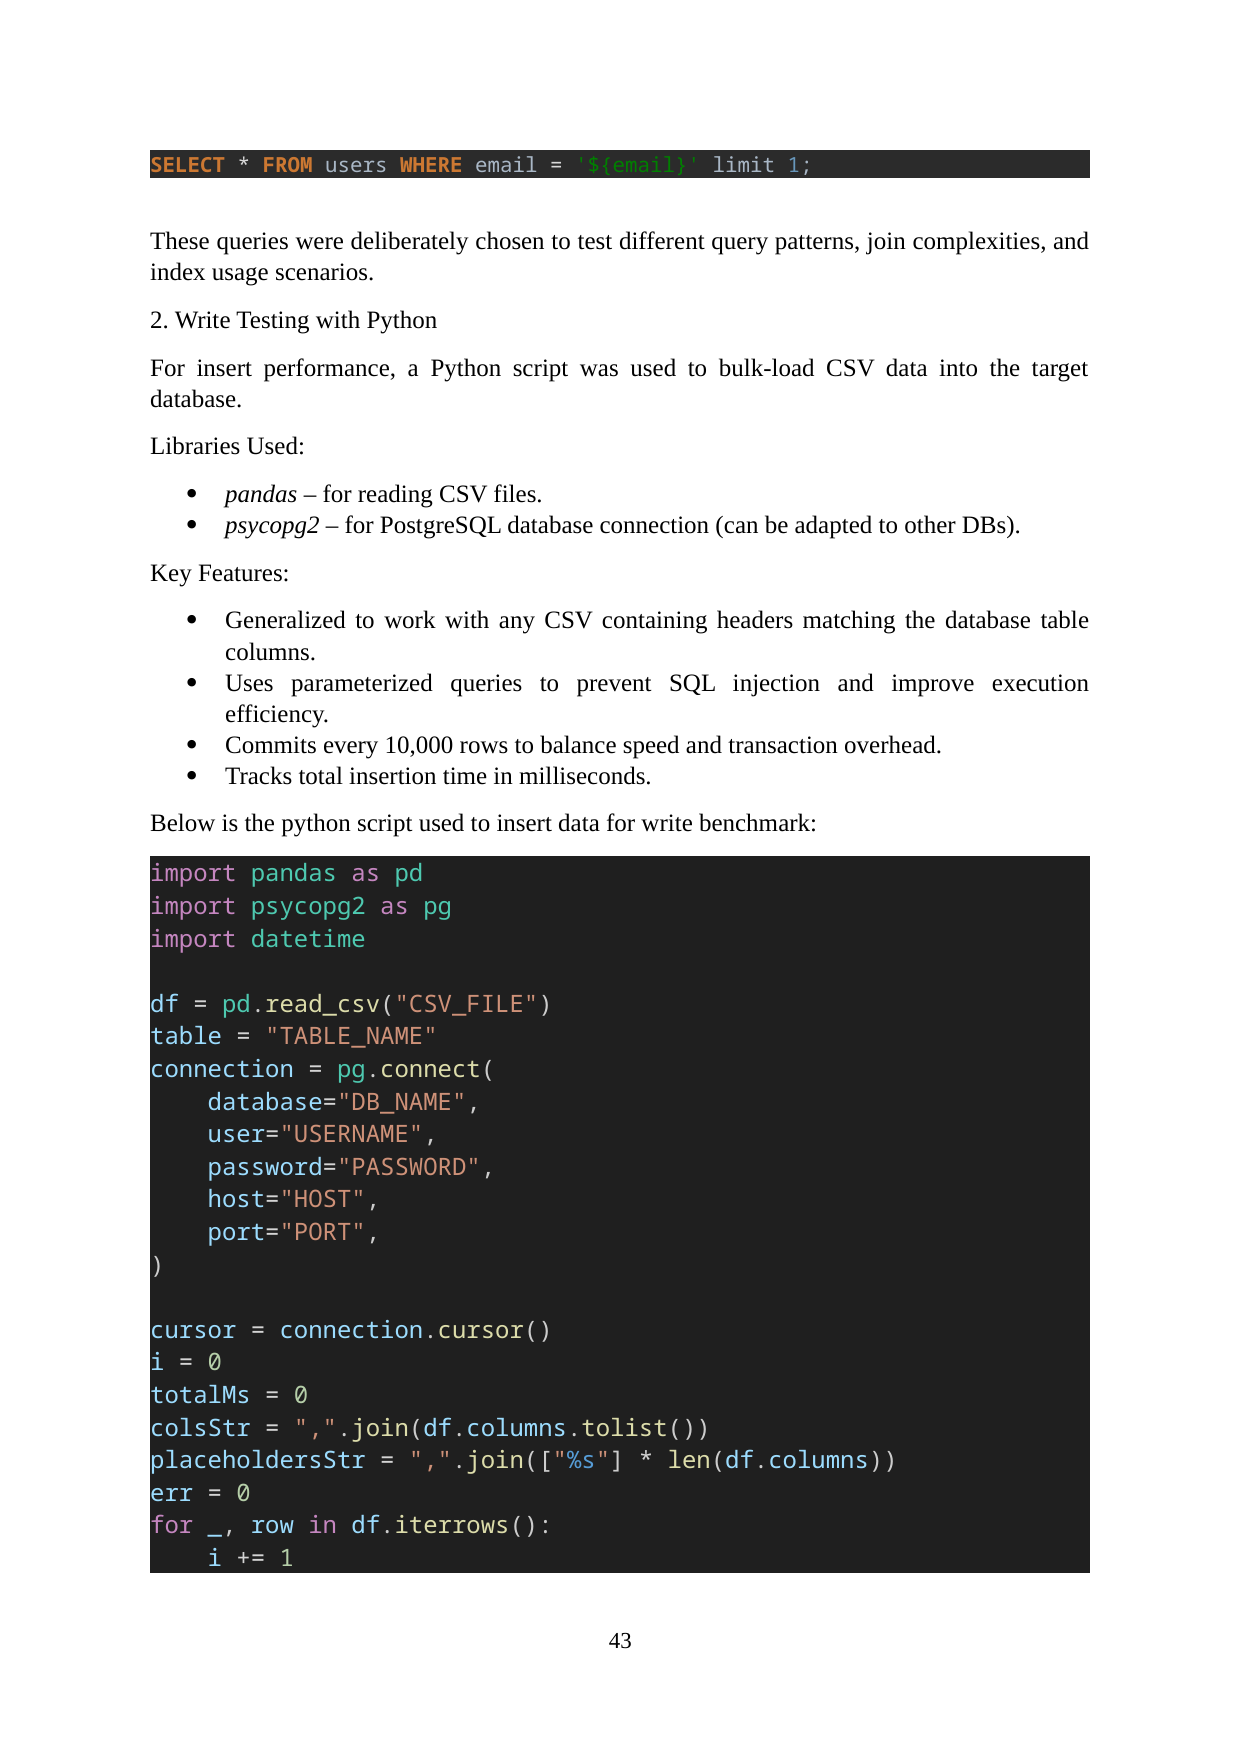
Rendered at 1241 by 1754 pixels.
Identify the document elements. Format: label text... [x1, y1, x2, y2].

text colsStr = ",".join(df.columns.tolist()) [150, 1410, 1090, 1443]
text 2. Write Testing with Python [150, 305, 1090, 334]
text i += 1 [150, 1541, 1090, 1573]
text connection = pg.connect( [150, 1052, 1090, 1084]
text host="HOST", [150, 1182, 1090, 1215]
text Below is the python script used to insert data for write benchmark: [150, 808, 1090, 837]
text For insert performance, a Python script was used to bulk-load CSV data into the target database. [150, 353, 1090, 412]
text totalMs = 0 [150, 1378, 1090, 1410]
list Uses parameterized queries to prevent SQL injection and improve execution efficiency. [187, 668, 1090, 727]
text Libraries Used: [150, 431, 1090, 460]
text table = "TABLE_NAME" [150, 1019, 1090, 1052]
text import datetime [150, 921, 1090, 954]
text import psycopg2 as pg [150, 889, 1090, 921]
list Commits every 10,000 rows to balance speed and transaction overhead. [187, 730, 1090, 758]
text database="DB_NAME", [150, 1084, 1090, 1117]
text import pandas as pd [150, 856, 1090, 889]
text for _, row in df.iterrows(): [150, 1508, 1090, 1541]
text ) [150, 1247, 1090, 1280]
text err = 0 [150, 1476, 1090, 1508]
text i = 0 [150, 1345, 1090, 1378]
list pandas – for reading CSV files. [187, 479, 1090, 508]
text df = pd.read_csv("CSV_FILE") [150, 987, 1090, 1019]
text These queries were deliberately chosen to test different query patterns, join complexities, and index usage scenarios. [150, 226, 1090, 286]
text user="USERNAME", [150, 1117, 1090, 1149]
text port="PORT", [150, 1215, 1090, 1247]
list Generalized to work with any CSV containing headers matching the database table columns. [187, 606, 1090, 665]
list psycopg2 – for PostgreSQL database connection (can be adapted to other DBs). [187, 510, 1090, 539]
list Tracks total insertion time in milliseconds. [187, 761, 1090, 789]
text Key Features: [150, 558, 1090, 587]
text SELECT * FROM users WHERE email = '${email}' limit 1; [150, 150, 1090, 178]
text cursor = connection.cursor() [150, 1313, 1090, 1345]
text password="PASSWORD", [150, 1149, 1090, 1182]
text placeholdersStr = ",".join(["%s"] * len(df.columns)) [150, 1443, 1090, 1476]
